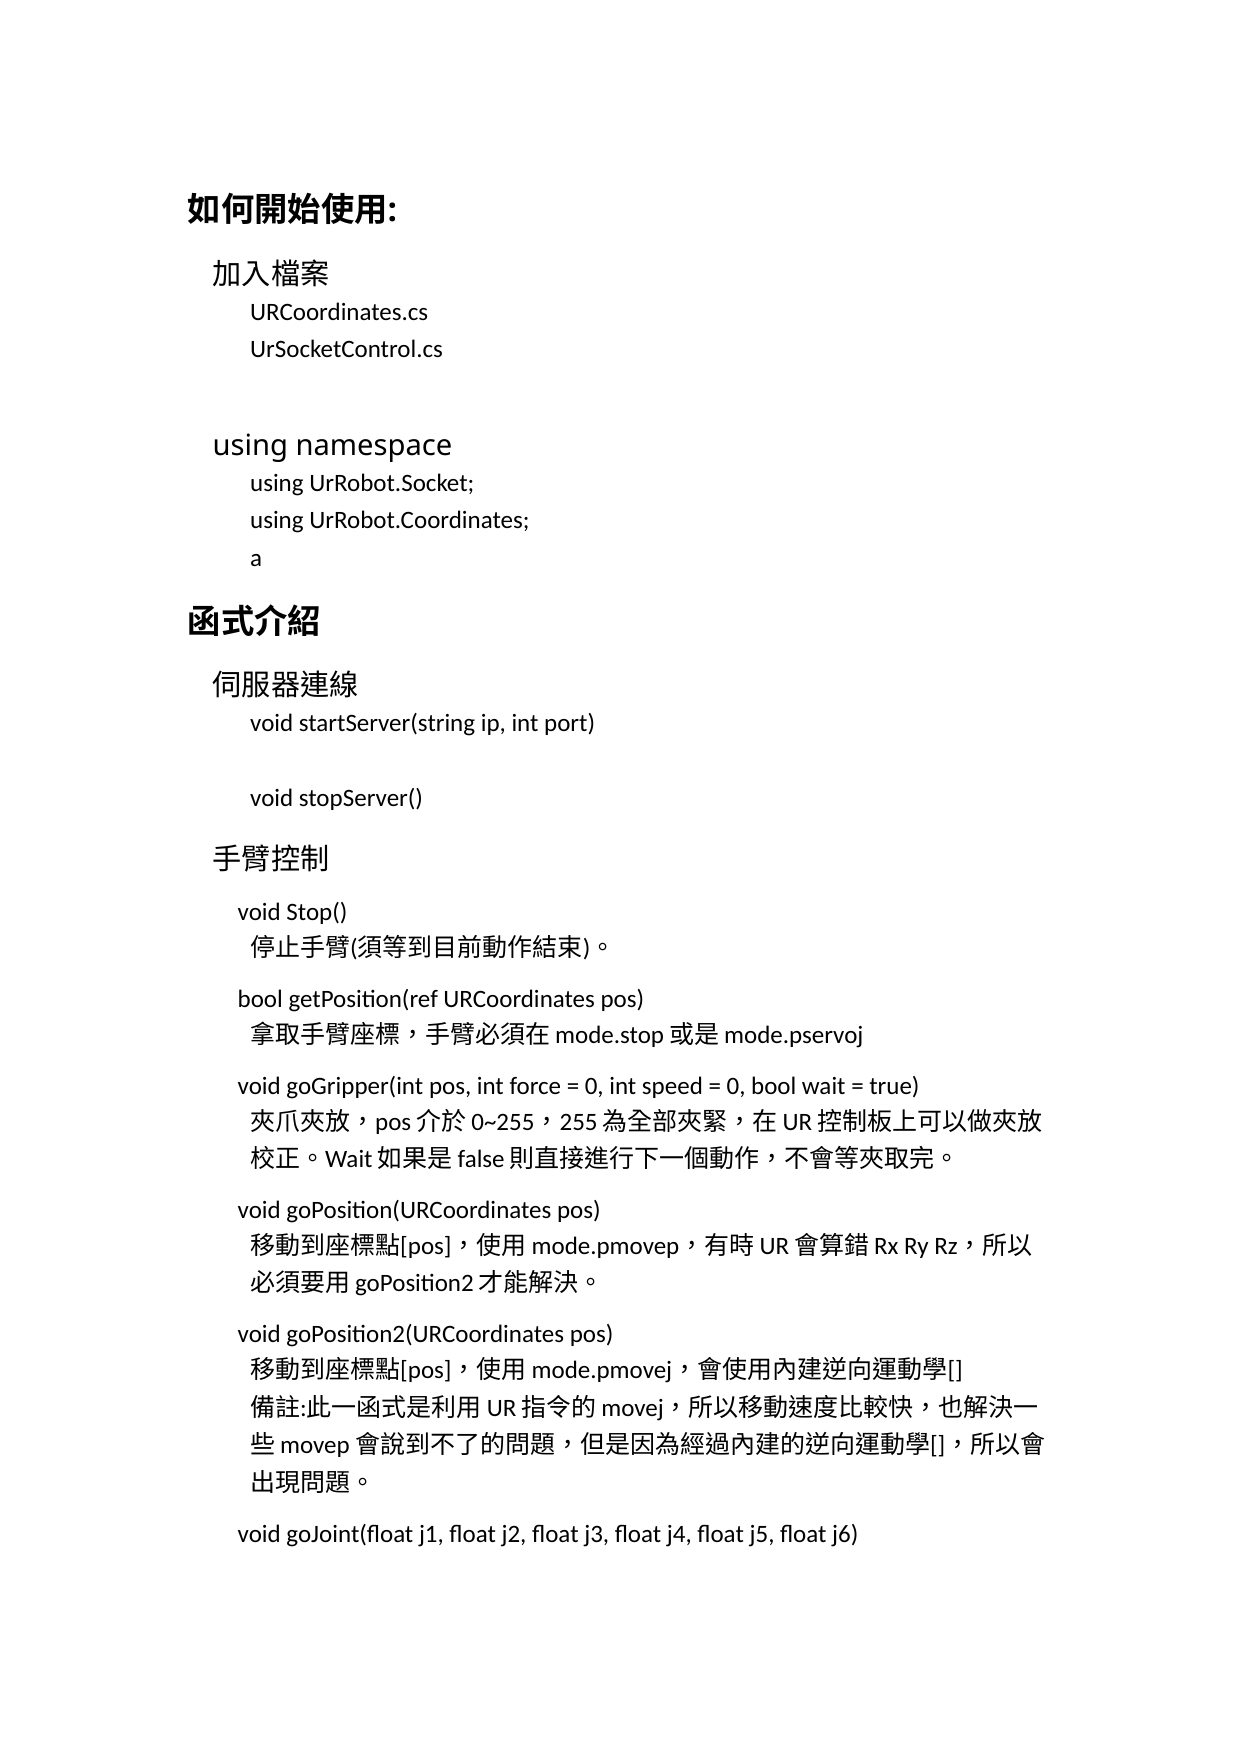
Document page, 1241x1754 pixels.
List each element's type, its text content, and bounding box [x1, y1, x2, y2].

subtitle 加入檔案 [212, 250, 1053, 293]
text 備註:此一函式是利用UR指令的movej，所以移動速度比較快，也解決一些movep會說到不了的問題，但是因為經過內建的逆向運動學[1]，所以會出現問題。 [250, 1387, 1053, 1499]
subtitle bool getPosition(ref URCoordinates pos) [237, 983, 1053, 1014]
text void stopServer() [250, 779, 1053, 817]
text using UrRobot.Coordinates; [250, 501, 1053, 539]
subtitle 手臂控制 [212, 835, 1053, 878]
subtitle void goJoint(float j1, float j2, float j3, float j4, float j5, float j6) [237, 1518, 1053, 1548]
subtitle 函式介紹 [187, 595, 1053, 643]
subtitle void goGripper(int pos, int force = 0, int speed = 0, bool wait = true) [237, 1070, 1053, 1101]
text a [250, 539, 1053, 576]
subtitle 伺服器連線 [212, 662, 1053, 704]
text URCoordinates.cs [250, 293, 1053, 330]
text void startServer(string ip, int port) [250, 704, 1053, 742]
text using UrRobot.Socket; [250, 464, 1053, 501]
text 移動到座標點[pos]，使用mode.pmovej，會使用內建逆向運動學[1] [250, 1349, 1053, 1387]
text 移動到座標點[pos]，使用mode.pmovep，有時UR會算錯Rx Ry Rz，所以必須要用goPosition2才能解決。 [250, 1225, 1053, 1300]
subtitle void goPosition2(URCoordinates pos) [237, 1318, 1053, 1349]
subtitle void Stop() [237, 896, 1053, 927]
text 停止手臂(須等到目前動作結束)。 [250, 927, 1053, 964]
text UrSocketControl.cs [250, 330, 1053, 368]
subtitle using namespace [212, 424, 1053, 464]
subtitle void goPosition(URCoordinates pos) [237, 1194, 1053, 1225]
text 拿取手臂座標，手臂必須在mode.stop或是mode.pservoj [250, 1014, 1053, 1051]
text 夾爪夾放，pos介於0~255，255為全部夾緊，在UR控制板上可以做夾放校正。Wait如果是false則直接進行下一個動作，不會等夾取完。 [250, 1101, 1053, 1176]
subtitle 如何開始使用: [187, 183, 1053, 232]
